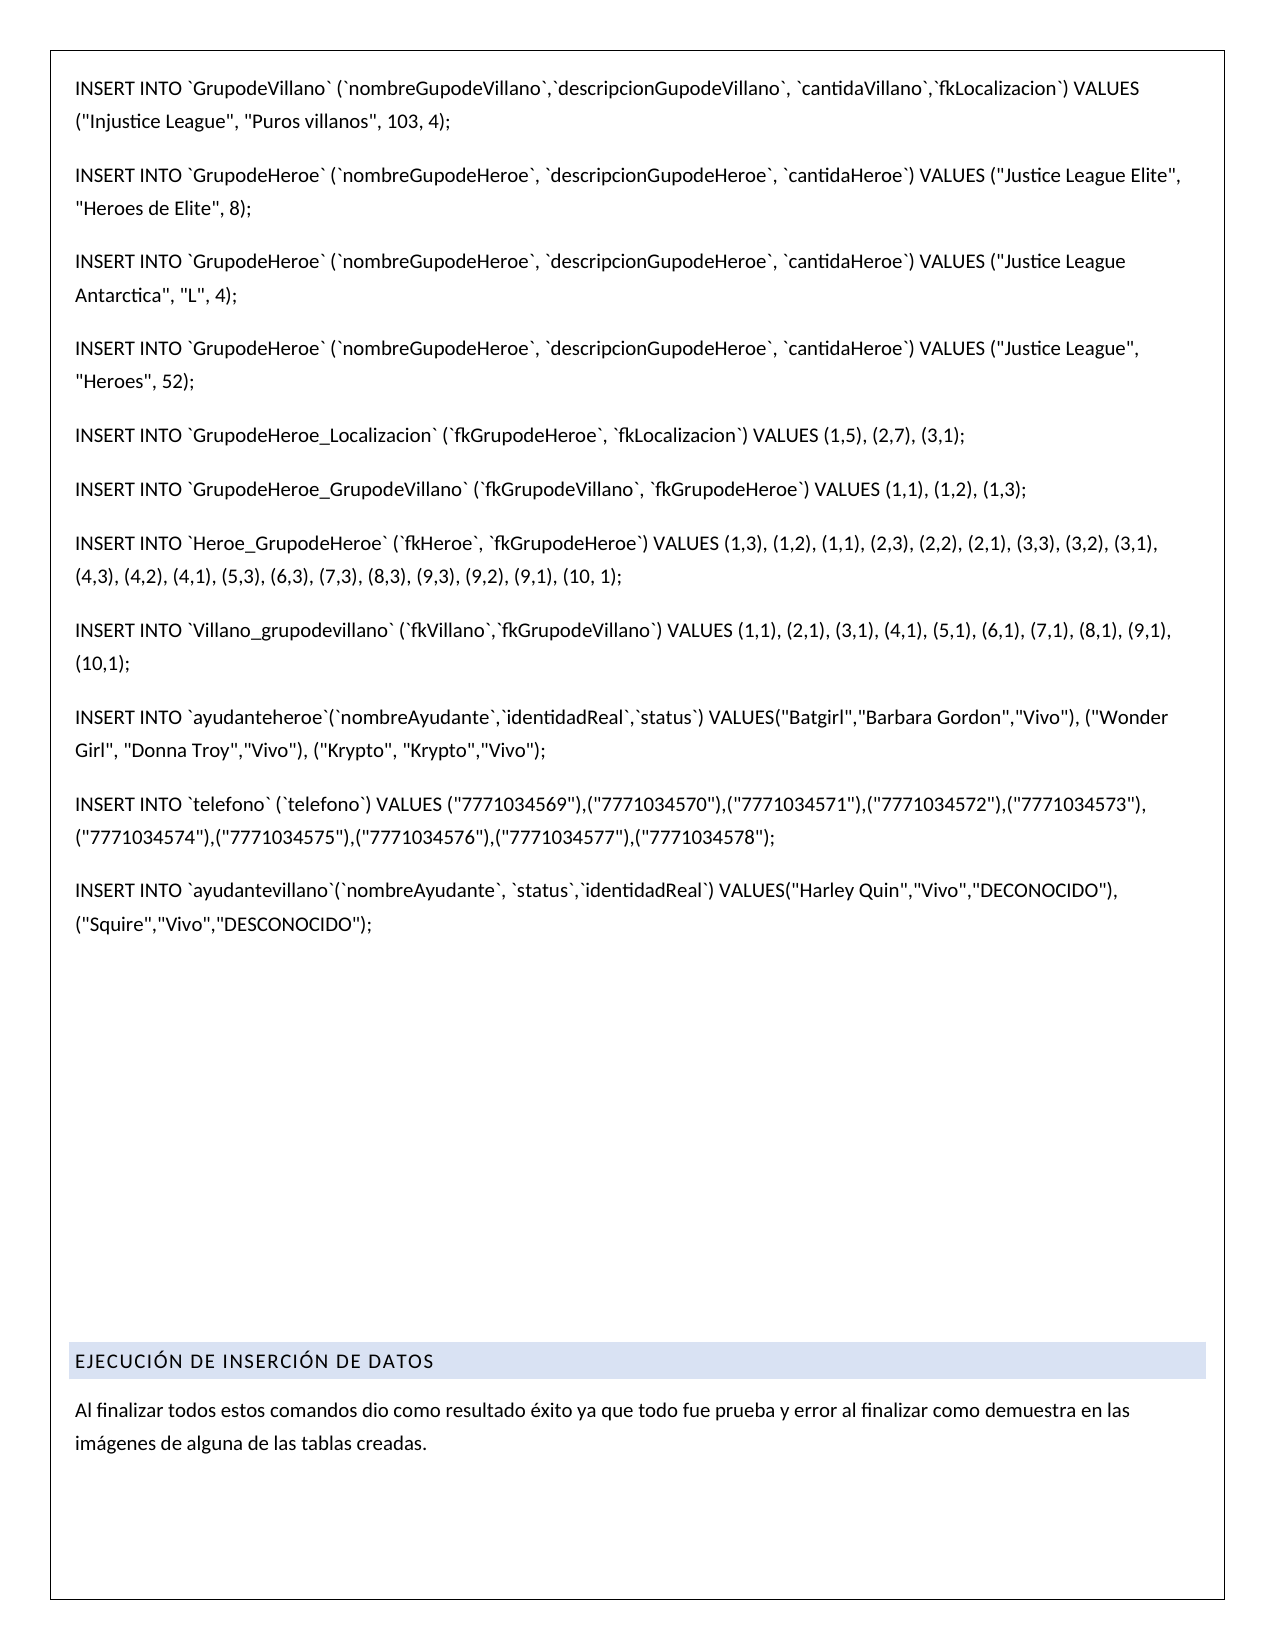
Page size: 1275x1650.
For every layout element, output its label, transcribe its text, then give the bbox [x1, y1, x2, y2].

text INSERT INTO `GrupodeHeroe_Localizacion` (`fkGrupodeHeroe`, `fkLocalizacion`) VALUES (1,5), (2,7), (3,1); [75, 422, 1200, 448]
text INSERT INTO `GrupodeHeroe` (`nombreGupodeHeroe`, `descripcionGupodeHeroe`, `cantidaHeroe`) VALUES ("Justice League Antarctica", "L", 4); [75, 249, 1200, 307]
text INSERT INTO `ayudanteheroe`(`nombreAyudante`,`identidadReal`,`status`) VALUES("Batgirl","Barbara Gordon","Vivo"), ("Wonder Girl", "Donna Troy","Vivo"), ("Krypto", "Krypto","Vivo"); [75, 704, 1200, 762]
text INSERT INTO `Heroe_GrupodeHeroe` (`fkHeroe`, `fkGrupodeHeroe`) VALUES (1,3), (1,2), (1,1), (2,3), (2,2), (2,1), (3,3), (3,2), (3,1), (4,3), (4,2), (4,1), (5,3), (6,3), (7,3), (8,3), (9,3), (9,2), (9,1), (10, 1); [75, 530, 1200, 589]
subtitle Ejecución de inserción de datos [75, 1348, 1200, 1373]
text INSERT INTO `Villano_grupodevillano` (`fkVillano`,`fkGrupodeVillano`) VALUES (1,1), (2,1), (3,1), (4,1), (5,1), (6,1), (7,1), (8,1), (9,1), (10,1); [75, 617, 1200, 676]
text INSERT INTO `telefono` (`telefono`) VALUES ("7771034569"),("7771034570"),("7771034571"),("7771034572"),("7771034573"),("7771034574"),("7771034575"),("7771034576"),("7771034577"),("7771034578"); [75, 791, 1200, 849]
text Al finalizar todos estos comandos dio como resultado éxito ya que todo fue prueba y error al finalizar como demuestra en las imágenes de alguna de las tablas creadas. [75, 1397, 1200, 1456]
text INSERT INTO `GrupodeVillano` (`nombreGupodeVillano`,`descripcionGupodeVillano`, `cantidaVillano`,`fkLocalizacion`) VALUES ("Injustice League", "Puros villanos", 103, 4); [75, 75, 1200, 133]
text INSERT INTO `ayudantevillano`(`nombreAyudante`, `status`,`identidadReal`) VALUES("Harley Quin","Vivo","DECONOCIDO"),("Squire","Vivo","DESCONOCIDO"); [75, 878, 1200, 936]
text INSERT INTO `GrupodeHeroe_GrupodeVillano` (`fkGrupodeVillano`, `fkGrupodeHeroe`) VALUES (1,1), (1,2), (1,3); [75, 476, 1200, 502]
text INSERT INTO `GrupodeHeroe` (`nombreGupodeHeroe`, `descripcionGupodeHeroe`, `cantidaHeroe`) VALUES ("Justice League", "Heroes", 52); [75, 336, 1200, 394]
text INSERT INTO `GrupodeHeroe` (`nombreGupodeHeroe`, `descripcionGupodeHeroe`, `cantidaHeroe`) VALUES ("Justice League Elite", "Heroes de Elite", 8); [75, 162, 1200, 220]
